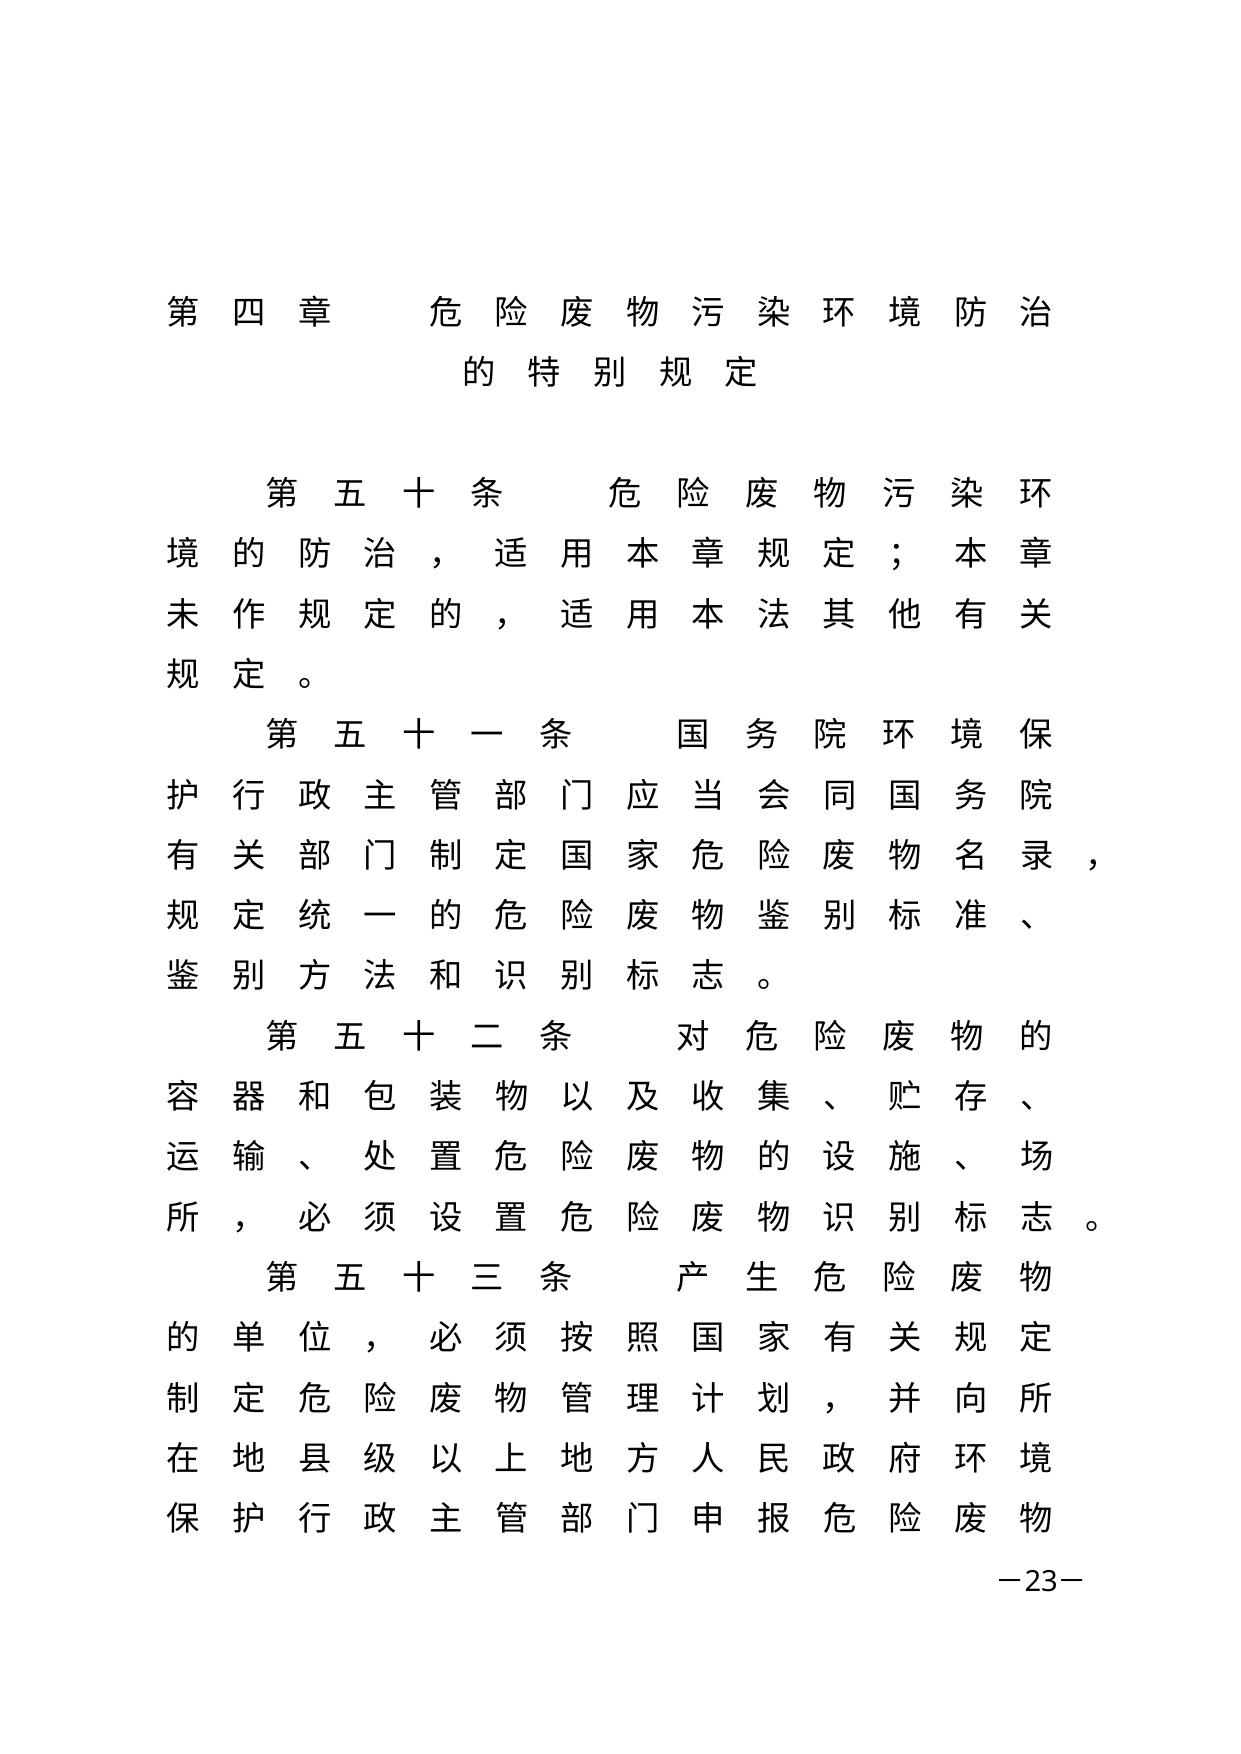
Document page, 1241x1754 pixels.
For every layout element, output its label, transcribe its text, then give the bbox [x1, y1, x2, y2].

text 第五十一条 国务院环境保护行政主管部门应当会同国务院有关部门制定国家危险废物名录，规定统一的危险废物鉴别标准、鉴别方法和识别标志。 [167, 702, 1085, 1003]
text 第四章 危险废物污染环境防治的特别规定 [167, 280, 1085, 400]
text 第五十条 危险废物污染环境的防治，适用本章规定；本章未作规定的，适用本法其他有关规定。 [167, 461, 1085, 702]
text 第五十二条 对危险废物的容器和包装物以及收集、贮存、运输、处置危险废物的设施、场所，必须设置危险废物识别标志。 [167, 1003, 1085, 1245]
text 第五十三条 产生危险废物的单位，必须按照国家有关规定制定危险废物管理计划，并向所在地县级以上地方人民政府环境保护行政主管部门申报危险废物的种类、产生量、流向、贮存、处置等有关资料。 [167, 1245, 1085, 1546]
